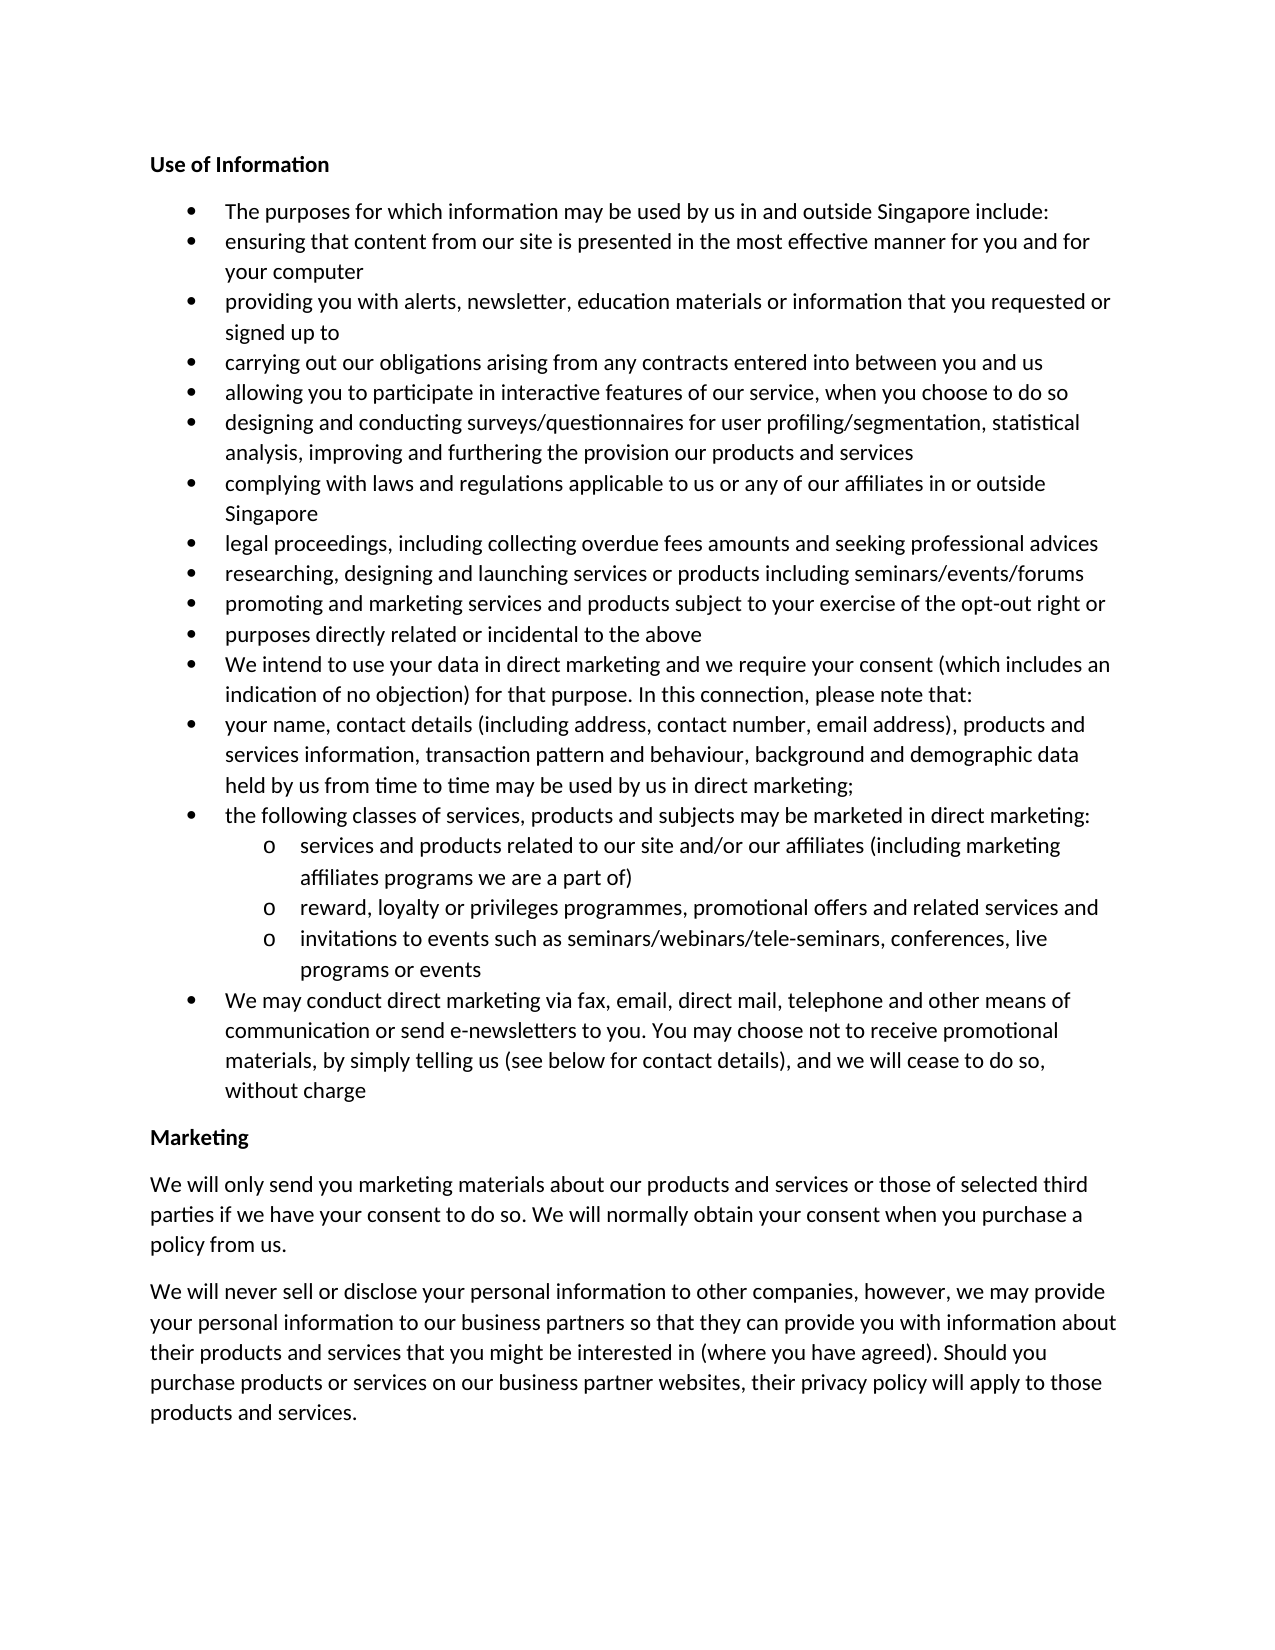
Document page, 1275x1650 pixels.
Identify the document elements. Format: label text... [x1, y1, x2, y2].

text Use of Information [150, 150, 1125, 178]
text We will never sell or disclose your personal information to other companies, however, we may provide your personal information to our business partners so that they can provide you with information about their products and services that you might be interested in (where you have agreed). Should you purchase products or services on our business partner websites, their privacy policy will apply to those products and services. [150, 1277, 1125, 1426]
list ensuring that content from our site is presented in the most effective manner for you and for your computer [187, 227, 1125, 285]
list the following classes of services, products and subjects may be marketed in direct marketing: [187, 801, 1125, 829]
list your name, contact details (including address, contact number, email address), products and services information, transaction pattern and behaviour, background and demographic data held by us from time to time may be used by us in direct marketing; [187, 710, 1125, 799]
list complying with laws and regulations applicable to us or any of our affiliates in or outside Singapore [187, 469, 1125, 527]
list We may conduct direct marketing via fax, email, direct mail, telephone and other means of communication or send e-newsletters to you. You may choose not to receive promotional materials, by simply telling us (see below for contact details), and we will cease to do so, without charge [187, 986, 1125, 1104]
text We will only send you marketing materials about our products and services or those of selected third parties if we have your consent to do so. We will normally obtain your consent when you purchase a policy from us. [150, 1170, 1125, 1259]
list legal proceedings, including collecting overdue fees amounts and seeking professional advices [187, 529, 1125, 557]
list We intend to use your data in direct marketing and we require your consent (which includes an indication of no objection) for that purpose. In this connection, please note that: [187, 650, 1125, 708]
list researching, designing and launching services or products including seminars/events/forums [187, 559, 1125, 587]
list allowing you to participate in interactive features of our service, when you choose to do so [187, 378, 1125, 406]
list carrying out our obligations arising from any contracts entered into between you and us [187, 348, 1125, 376]
list services and products related to our site and/or our affiliates (including marketing affiliates programs we are a part of) [262, 831, 1125, 891]
list invitations to events such as seminars/webinars/tele-seminars, conferences, live programs or events [262, 924, 1125, 984]
list designing and conducting surveys/questionnaires for user profiling/segmentation, statistical analysis, improving and furthering the provision our products and services [187, 408, 1125, 467]
text Marketing [150, 1123, 1125, 1151]
list The purposes for which information may be used by us in and outside Singapore include: [187, 197, 1125, 225]
list reward, loyalty or privileges programmes, promotional offers and related services and [262, 893, 1125, 922]
list providing you with alerts, newsletter, education materials or information that you requested or signed up to [187, 287, 1125, 346]
list purposes directly related or incidental to the above [187, 620, 1125, 648]
list promoting and marketing services and products subject to your exercise of the opt-out right or [187, 589, 1125, 618]
